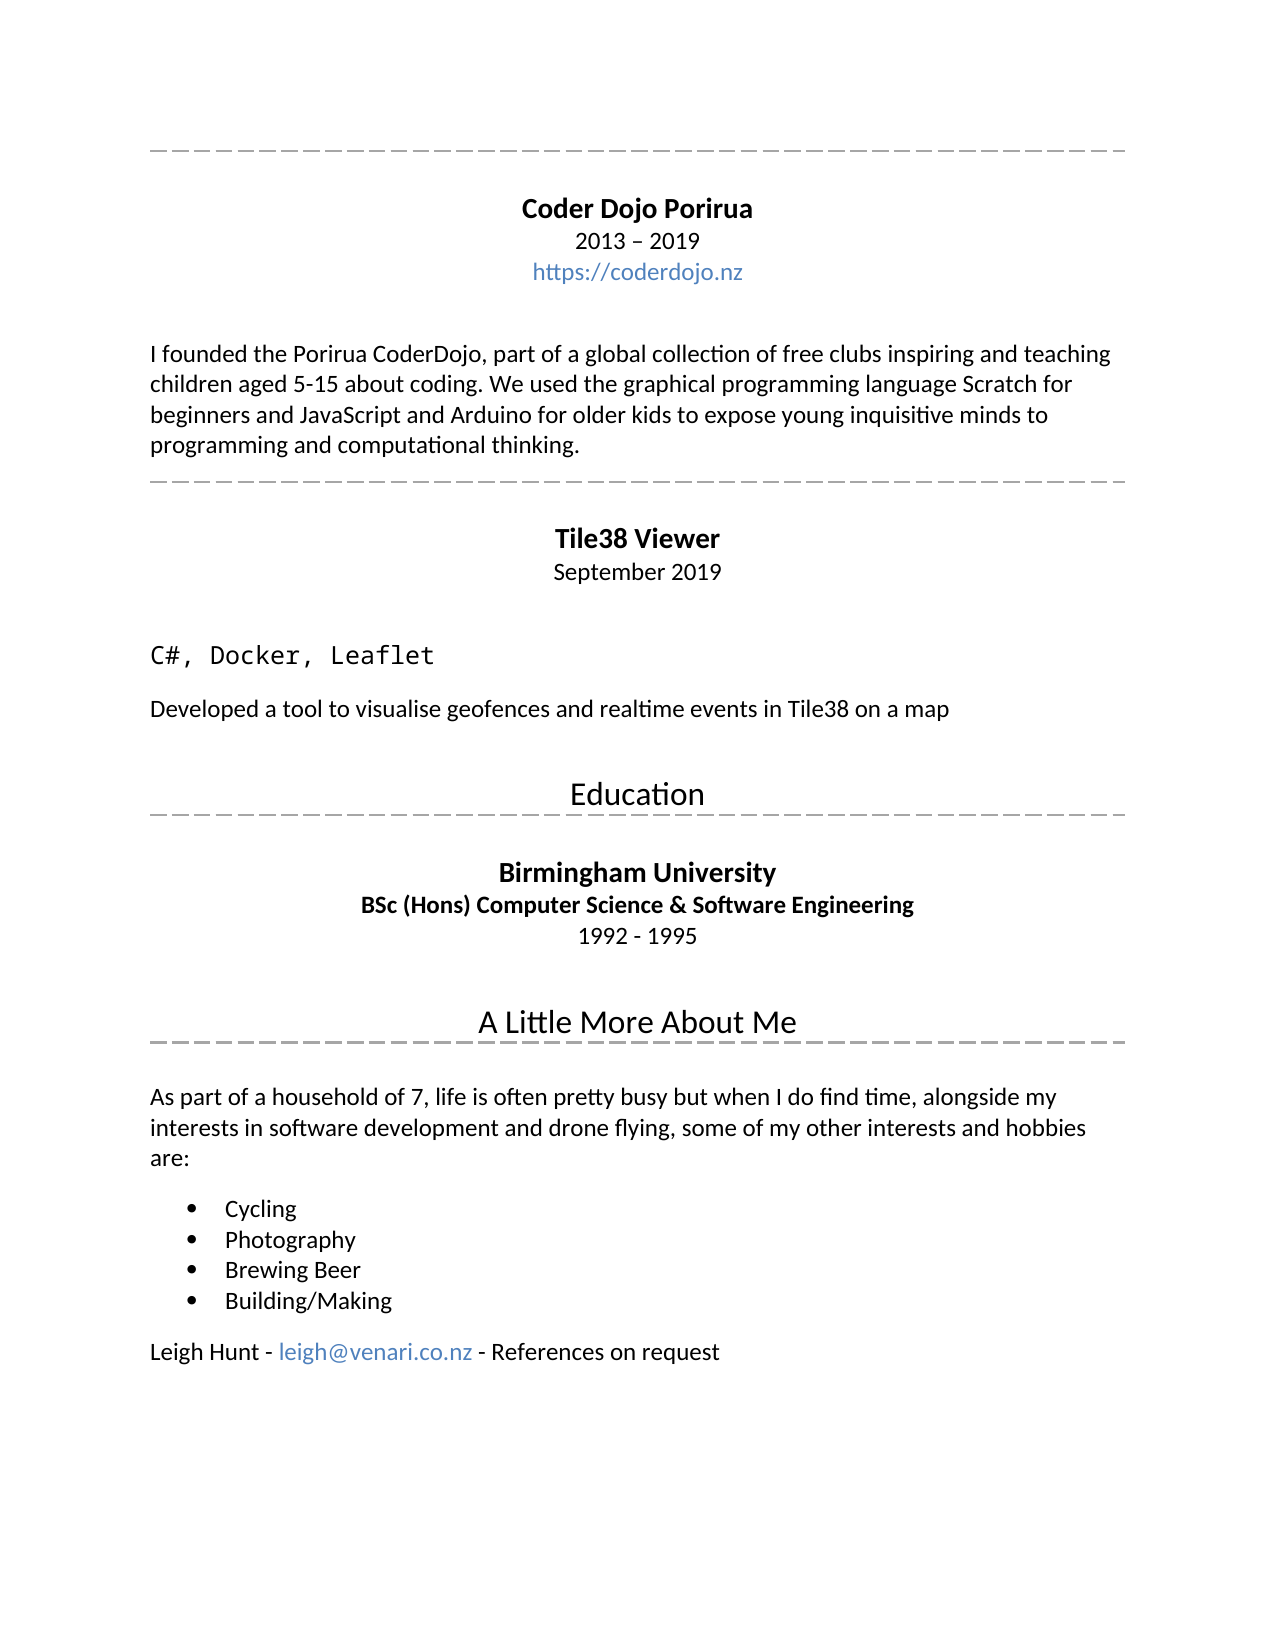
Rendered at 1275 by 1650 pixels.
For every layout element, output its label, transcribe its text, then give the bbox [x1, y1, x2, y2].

subtitle A Little More About Me [150, 1001, 1125, 1041]
list Building/Making [187, 1285, 1125, 1316]
subtitle Education [150, 773, 1125, 814]
subtitle Coder Dojo Porirua [150, 190, 1125, 225]
list Cycling [187, 1193, 1125, 1224]
subtitle BSc (Hons) Computer Science & Software Engineering [150, 889, 1125, 920]
subtitle 1992 - 1995 [150, 920, 1125, 951]
subtitle September 2019 [150, 556, 1125, 587]
text Leigh Hunt - leigh@venari.co.nz - References on request [150, 1336, 1125, 1367]
subtitle Birmingham University [150, 854, 1125, 889]
subtitle 2013 – 2019 https://coderdojo.nz [150, 225, 1125, 286]
text C#, Docker, Leaflet [150, 638, 1125, 672]
text I founded the Porirua CoderDojo, part of a global collection of free clubs inspiring and teaching children aged 5-15 about coding. We used the graphical programming language Scratch for beginners and JavaScript and Arduino for older kids to expose young inquisitive minds to programming and computational thinking. [150, 338, 1125, 460]
subtitle Tile38 Viewer [150, 521, 1125, 556]
list Photography [187, 1224, 1125, 1254]
text As part of a household of 7, life is often pretty busy but when I do find time, alongside my interests in software development and drone flying, some of my other interests and hobbies are: [150, 1081, 1125, 1173]
list Brewing Beer [187, 1254, 1125, 1285]
text Developed a tool to visualise geofences and realtime events in Tile38 on a map [150, 693, 1125, 723]
